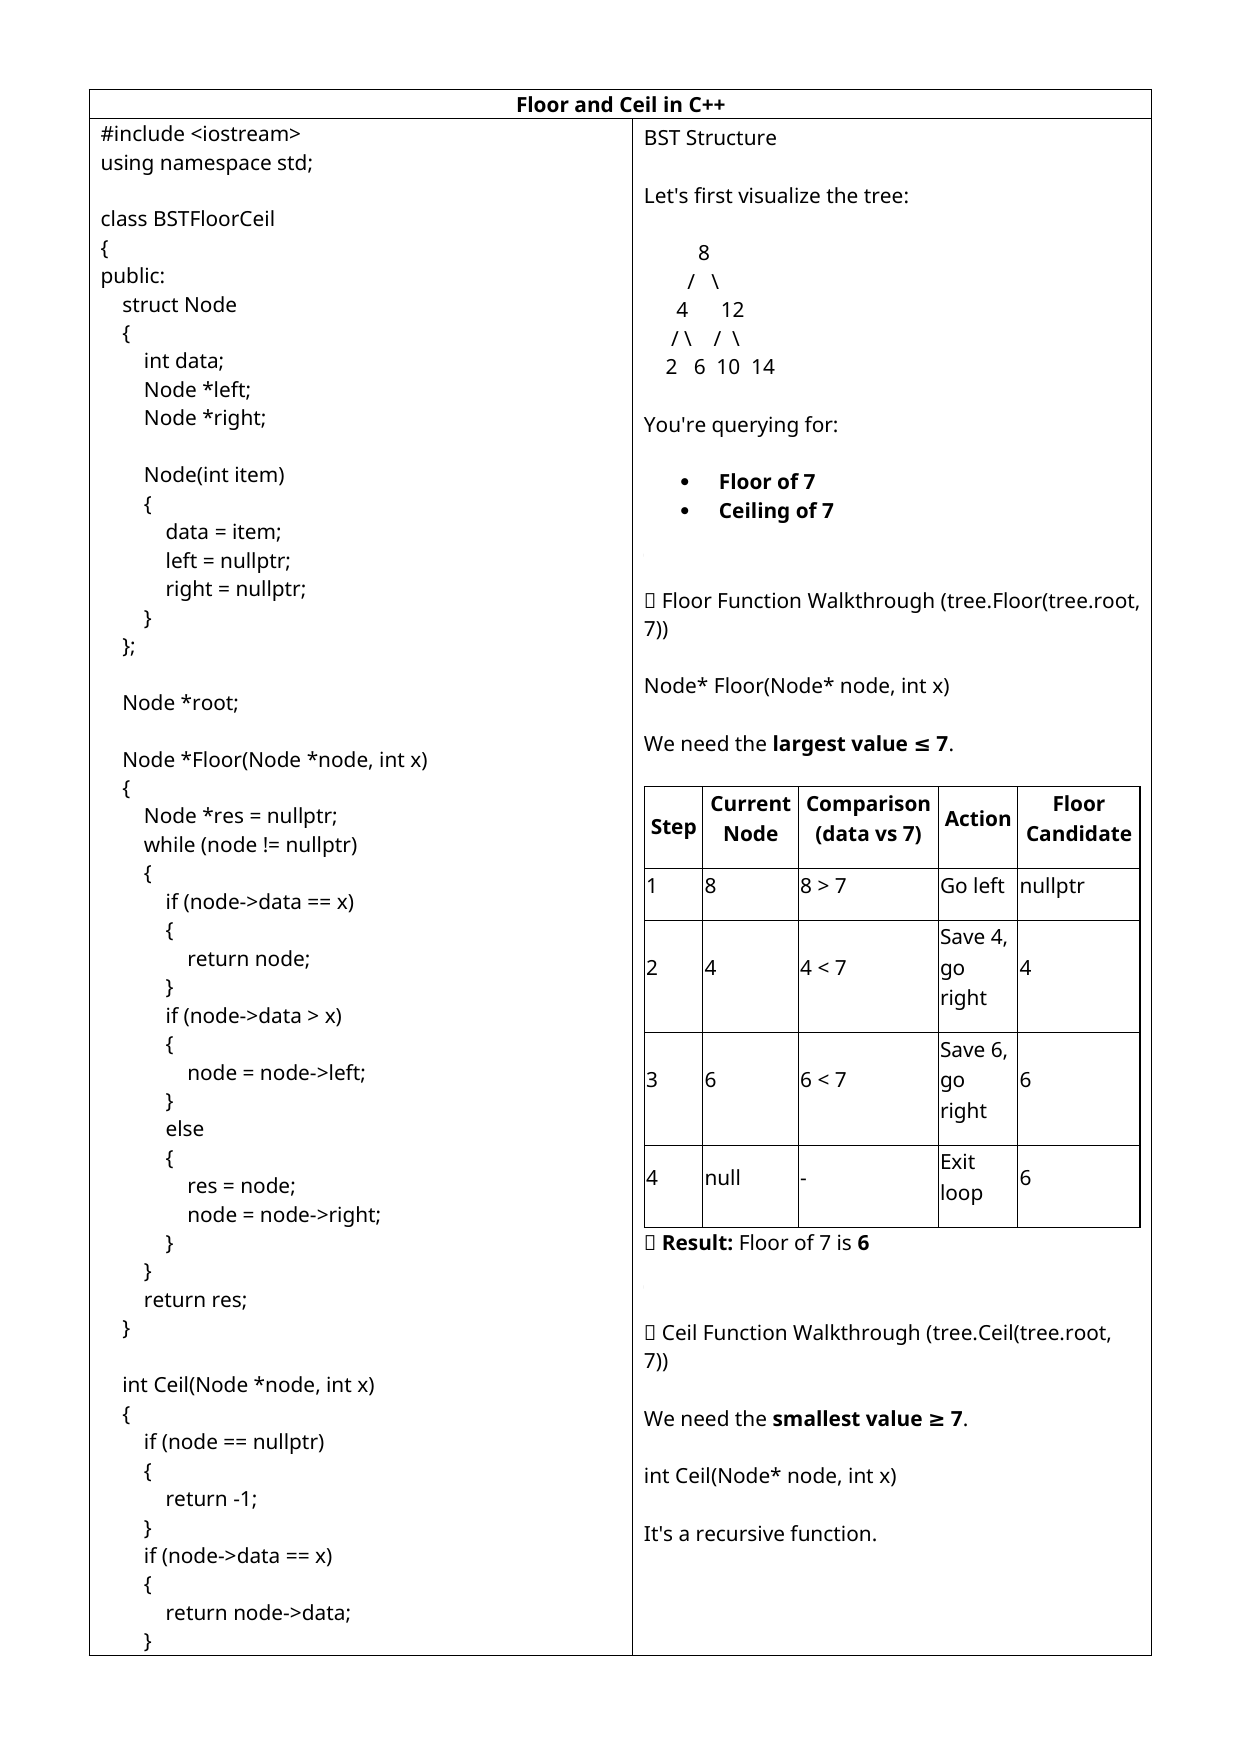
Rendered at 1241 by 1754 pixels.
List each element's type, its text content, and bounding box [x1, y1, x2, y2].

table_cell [90, 119, 632, 1655]
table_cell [633, 119, 1151, 1655]
table_header Floor and Ceil in C++ [90, 90, 1151, 118]
